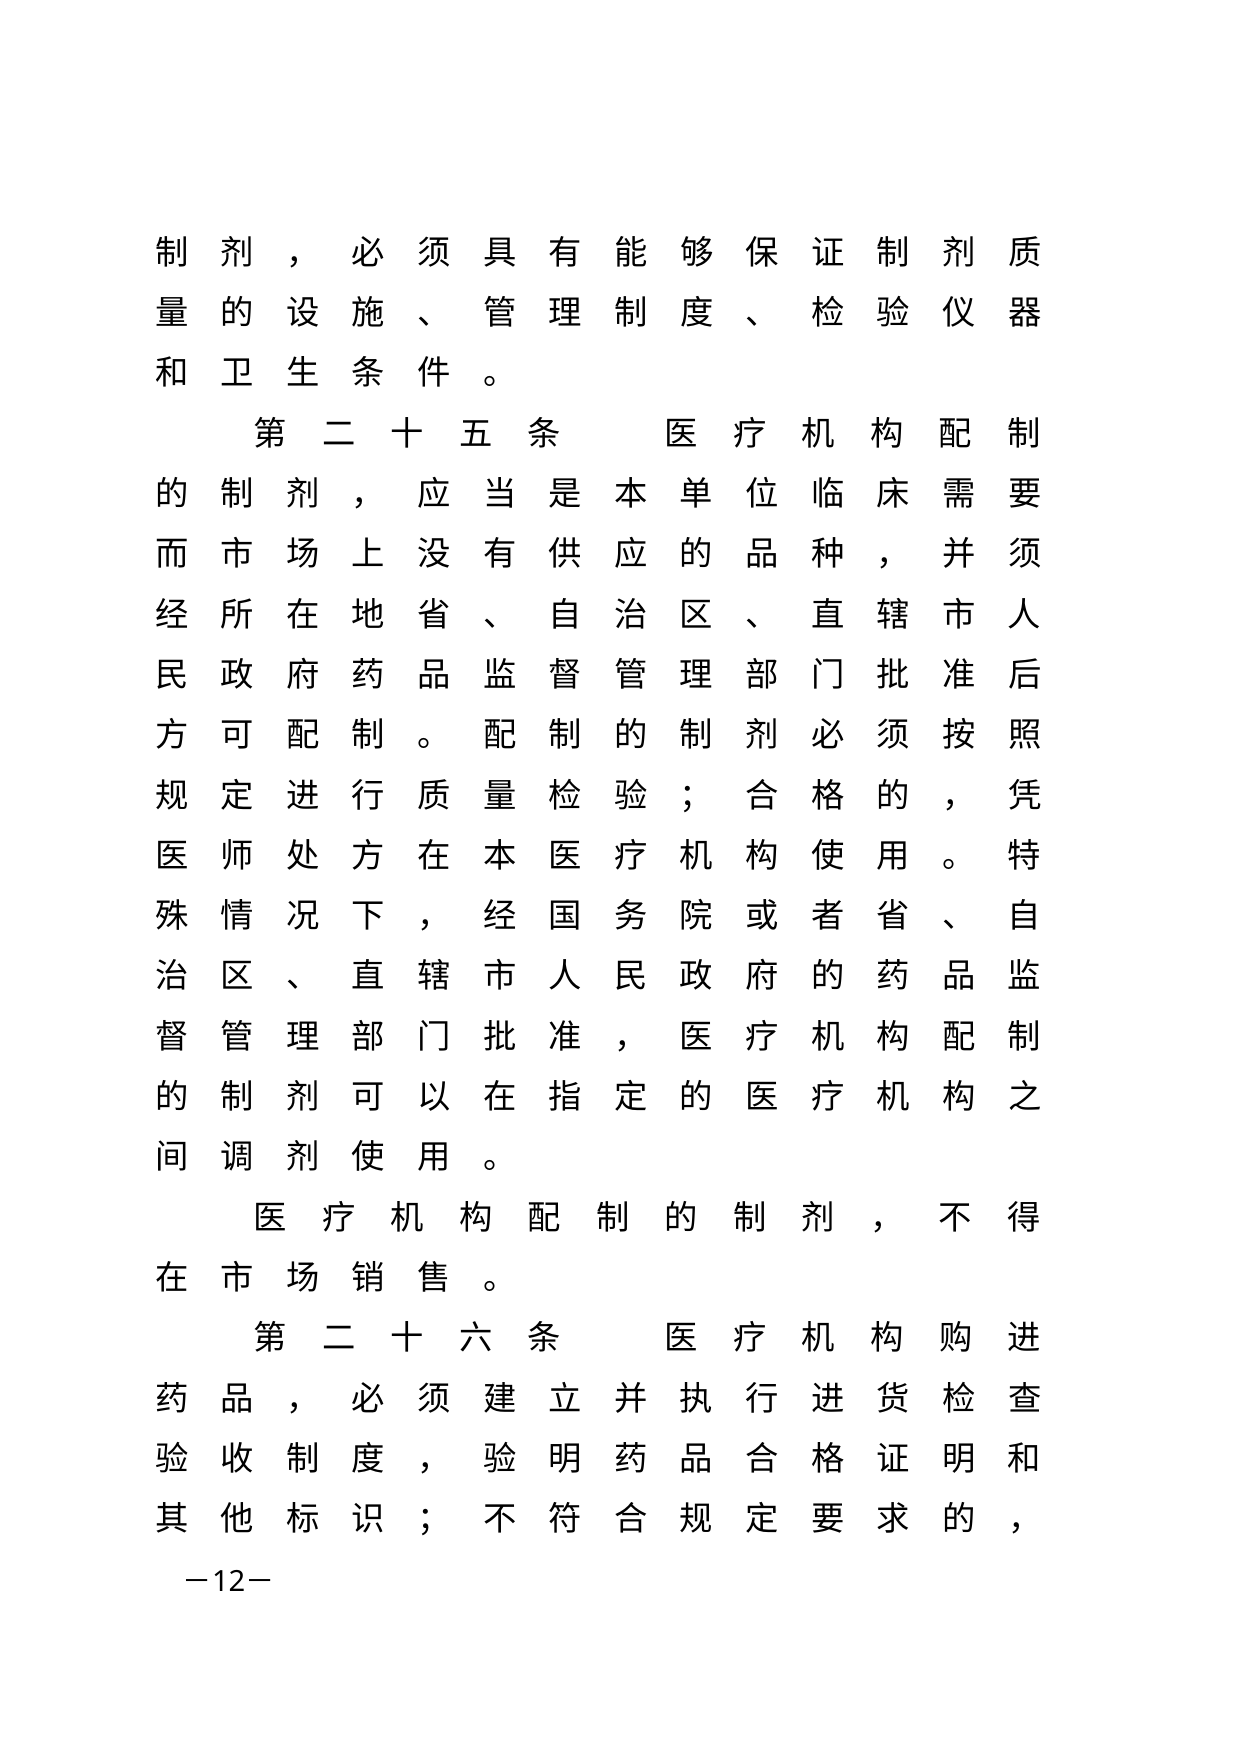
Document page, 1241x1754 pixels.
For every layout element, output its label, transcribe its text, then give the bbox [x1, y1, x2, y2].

text 第二十五条 医疗机构配制的制剂，应当是本单位临床需要而市场上没有供应的品种，并须经所在地省、自治区、直辖市人民政府药品监督管理部门批准后方可配制。配制的制剂必须按照规定进行质量检验；合格的，凭医师处方在本医疗机构使用。特殊情况下，经国务院或者省、自治区、直辖市人民政府的药品监督管理部门批准，医疗机构配制的制剂可以在指定的医疗机构之间调剂使用。 [155, 400, 1073, 1184]
text 第二十四条 医疗机构配制制剂，必须具有能够保证制剂质量的设施、管理制度、检验仪器和卫生条件。 [155, 219, 1073, 400]
text 第二十六条 医疗机构购进药品，必须建立并执行进货检查验收制度，验明药品合格证明和其他标识；不符合规定要求的，不得购进和使用。 [155, 1305, 1073, 1546]
text 医疗机构配制的制剂，不得在市场销售。 [155, 1184, 1073, 1305]
